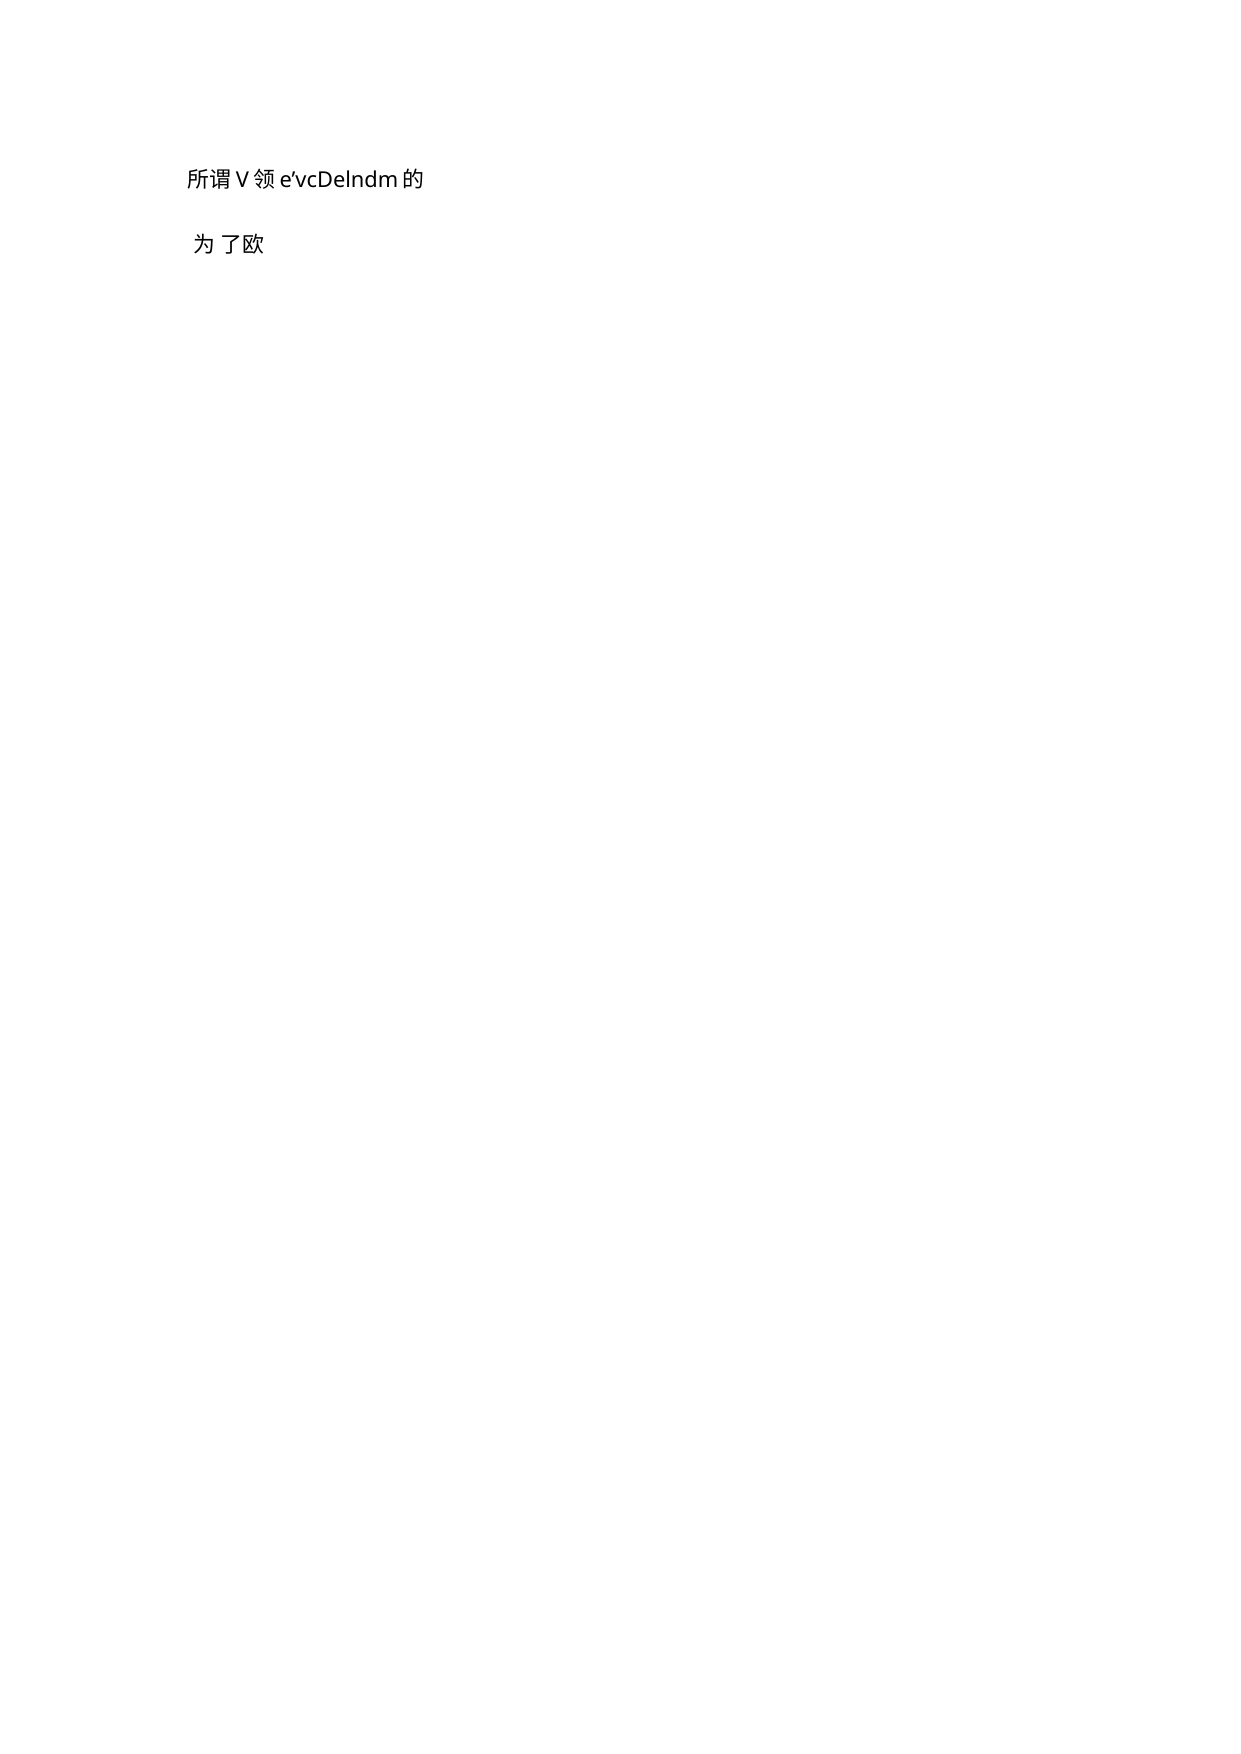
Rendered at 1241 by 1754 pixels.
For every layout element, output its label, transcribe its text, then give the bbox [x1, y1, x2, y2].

text 为 了欧 [187, 227, 1053, 259]
text 所谓V领e’vcDelndm的 [187, 162, 1053, 194]
